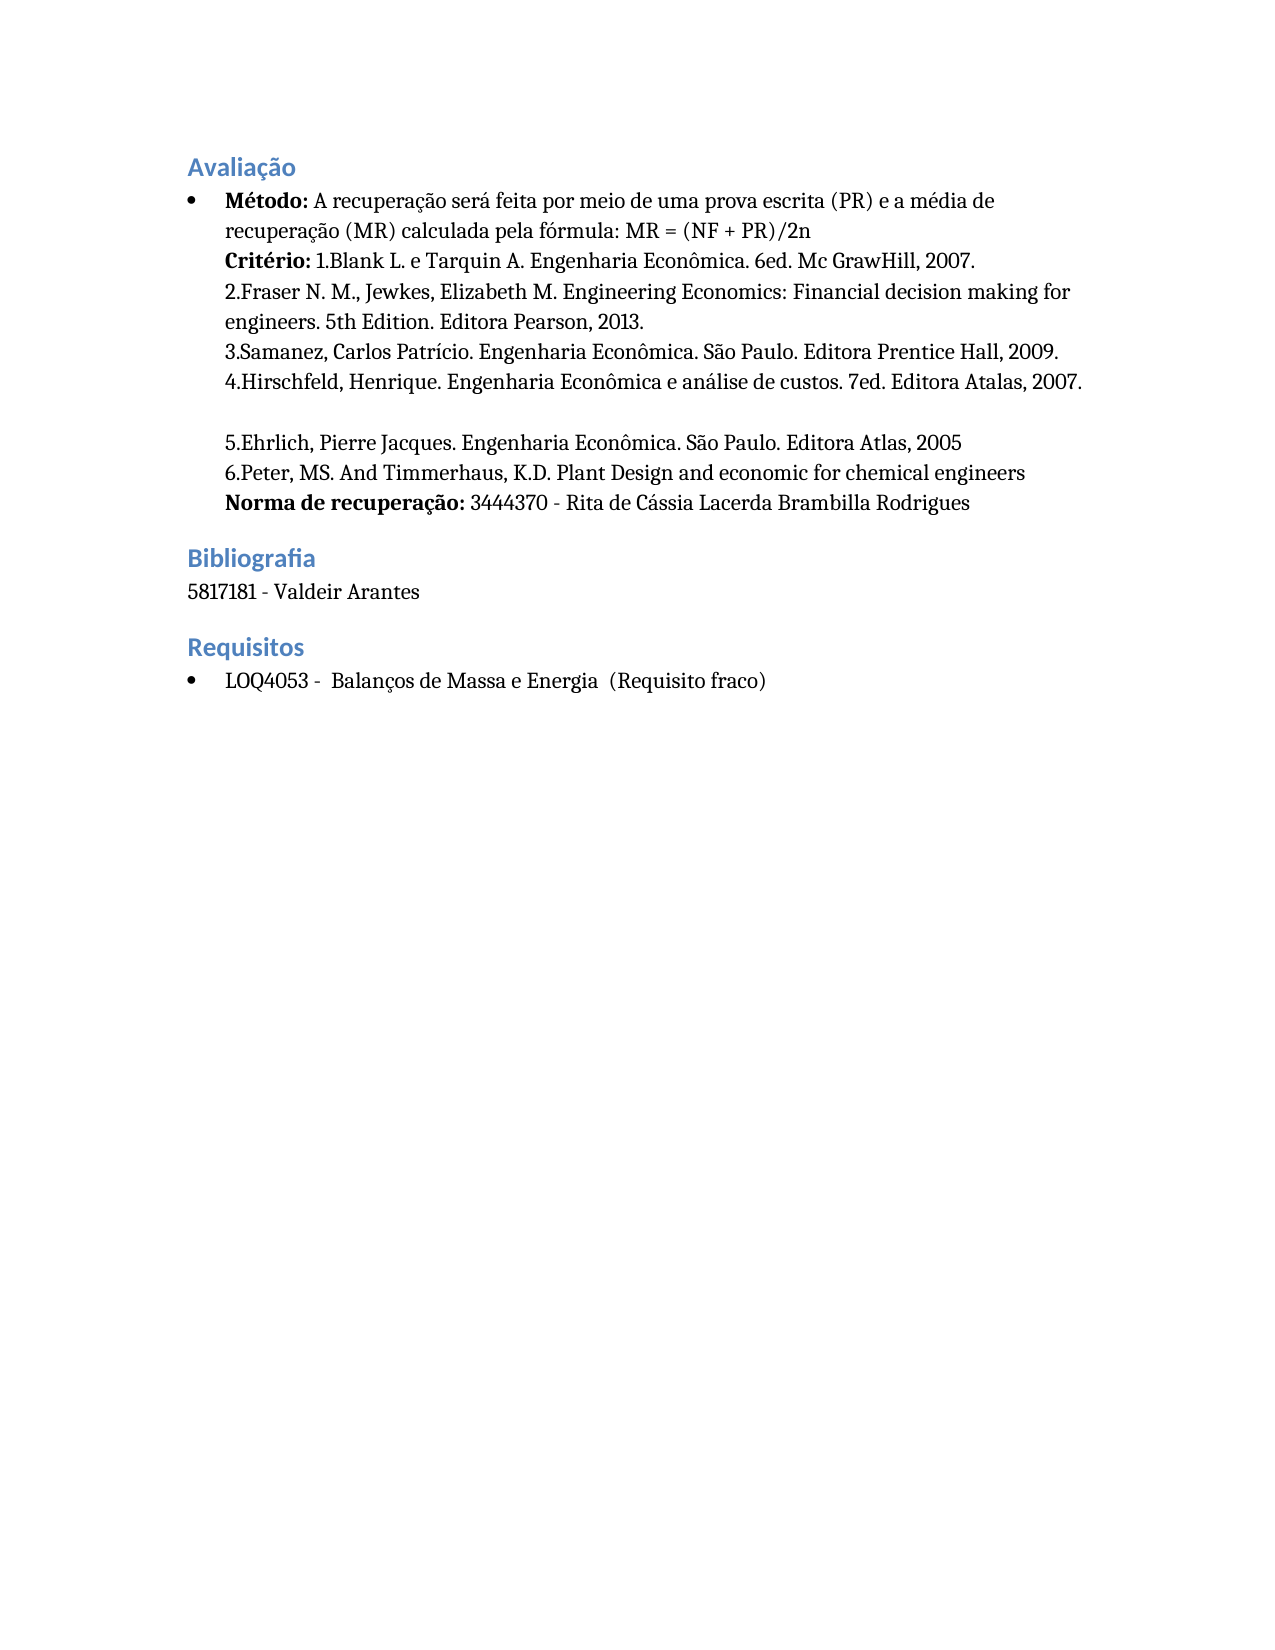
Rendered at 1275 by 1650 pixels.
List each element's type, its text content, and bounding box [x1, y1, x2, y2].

subtitle Requisitos [187, 630, 1087, 663]
text 5817181 - Valdeir Arantes [187, 579, 1087, 605]
list LOQ4053 - Balanços de Massa e Energia (Requisito fraco) [187, 668, 1087, 724]
subtitle Bibliografia [187, 541, 1087, 574]
list Método: A recuperação será feita por meio de uma prova escrita (PR) e a média de recuperação (MR) calculada pela fórmula: MR = (NF + PR)/2n Critério: 1.Blank L. e Tarquin A. Engenharia Econômica. 6ed. Mc GrawHill, 2007. 2.Fraser N. M., Jewkes, Elizabeth M. Engineering Economics: Financial decision making for engineers. 5th Edition. Editora Pearson, 2013. 3.Samanez, Carlos Patrício. Engenharia Econômica. São Paulo. Editora Prentice Hall, 2009. 4.Hirschfeld, Henrique. Engenharia Econômica e análise de custos. 7ed. Editora Atalas, 2007. 5.Ehrlich, Pierre Jacques. Engenharia Econômica. São Paulo. Editora Atlas, 2005 6.Peter, MS. And Timmerhaus, K.D. Plant Design and economic for chemical engineers Norma de recuperação: 3444370 - Rita de Cássia Lacerda Brambilla Rodrigues [187, 188, 1087, 516]
subtitle Avaliação [187, 150, 1087, 183]
